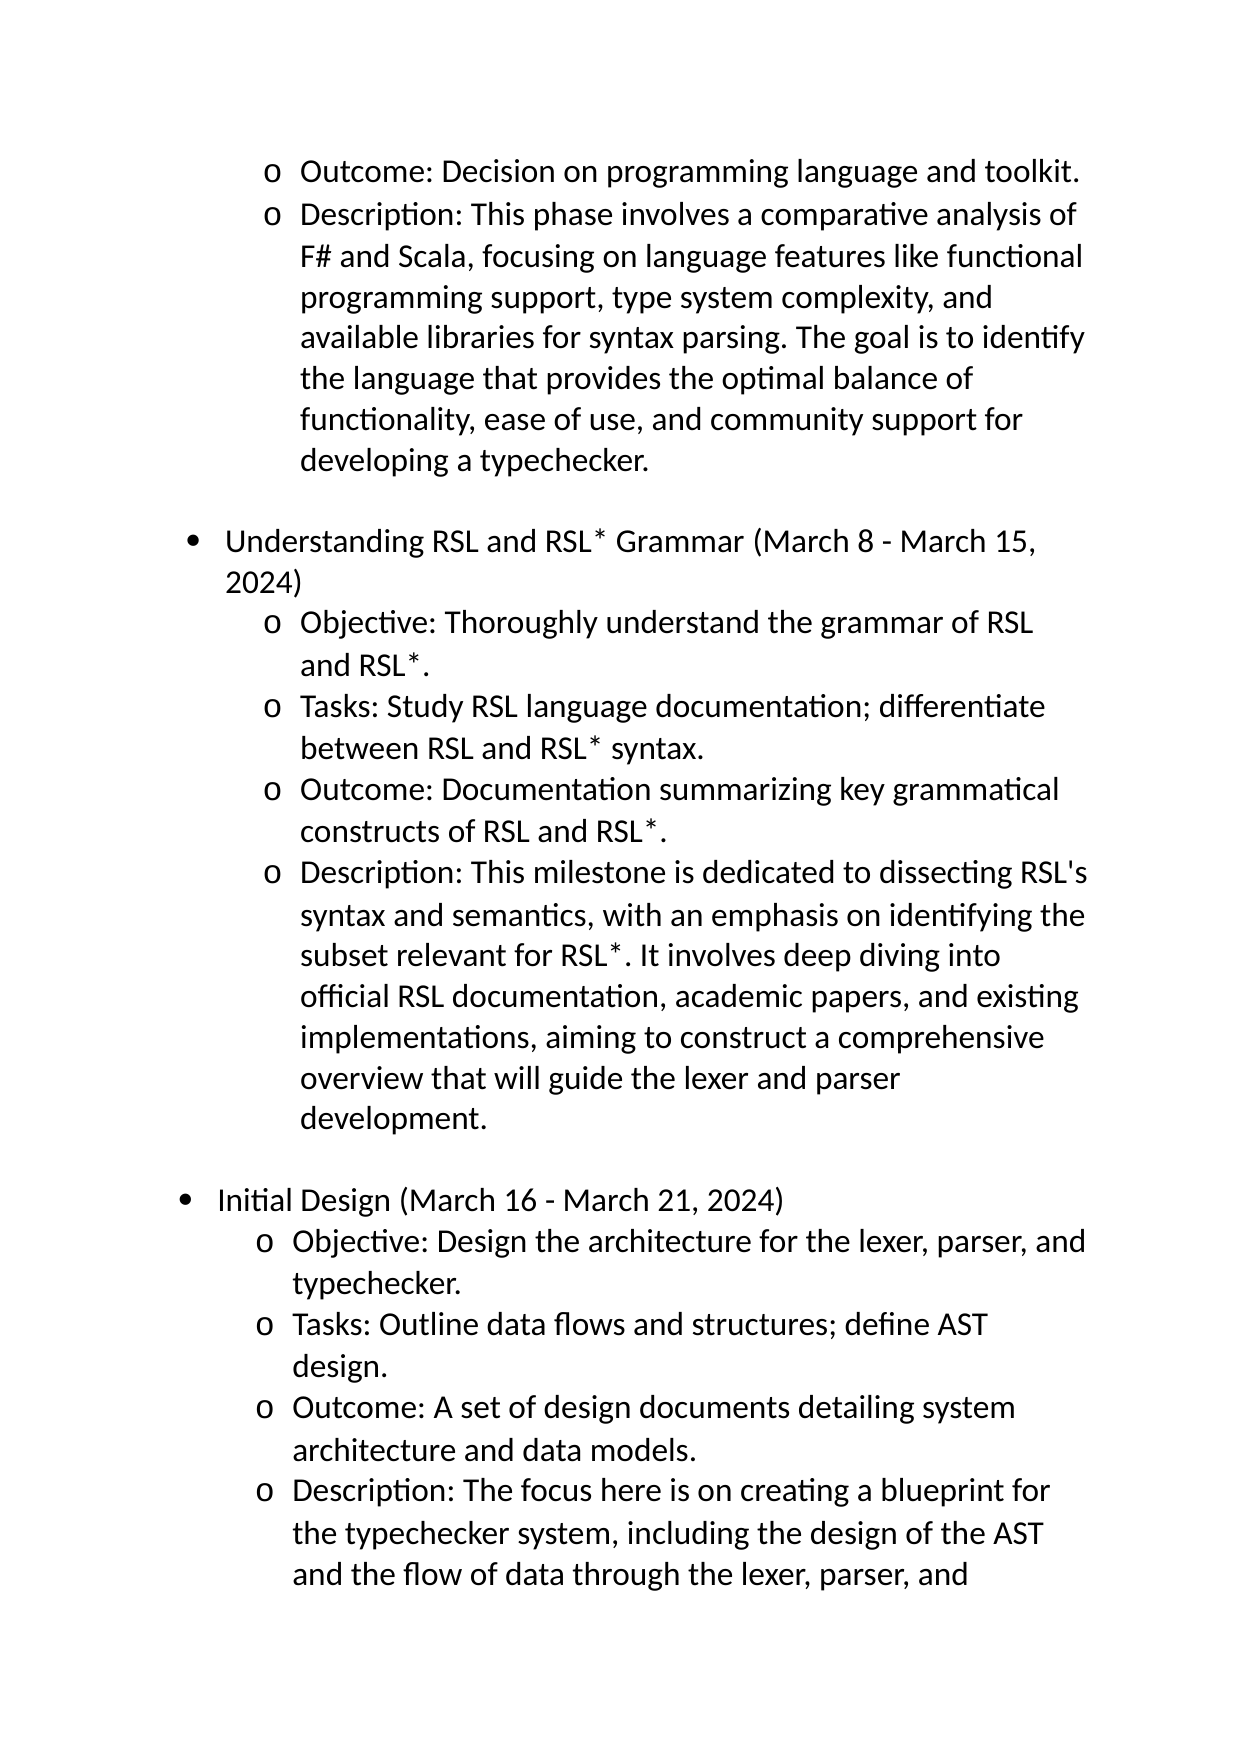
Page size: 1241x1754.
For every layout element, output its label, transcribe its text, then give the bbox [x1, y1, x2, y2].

list Initial Design (March 16 - March 21, 2024) [179, 1179, 1090, 1219]
list Understanding RSL and RSL* Grammar (March 8 - March 15, 2024) [187, 520, 1090, 602]
list Tasks: Study RSL language documentation; differentiate between RSL and RSL* syntax. [262, 685, 1090, 768]
list Description: This milestone is dedicated to dissecting RSL's syntax and semantics, with an emphasis on identifying the subset relevant for RSL*. It involves deep diving into official RSL documentation, academic papers, and existing implementations, aiming to construct a comprehensive overview that will guide the lexer and parser development. [262, 851, 1090, 1138]
list Tasks: Outline data flows and structures; define AST design. [254, 1303, 1090, 1386]
list Outcome: Documentation summarizing key grammatical constructs of RSL and RSL*. [262, 768, 1090, 851]
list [254, 1469, 1090, 1593]
list Outcome: A set of design documents detailing system architecture and data models. [254, 1386, 1090, 1469]
list Outcome: Decision on programming language and toolkit. [262, 150, 1090, 192]
list Description: This phase involves a comparative analysis of F# and Scala, focusing on language features like functional programming support, type system complexity, and available libraries for syntax parsing. The goal is to identify the language that provides the optimal balance of functionality, ease of use, and community support for developing a typechecker. [262, 192, 1090, 479]
list Objective: Thoroughly understand the grammar of RSL and RSL*. [262, 602, 1090, 685]
list Objective: Design the architecture for the lexer, parser, and typechecker. [254, 1219, 1090, 1303]
